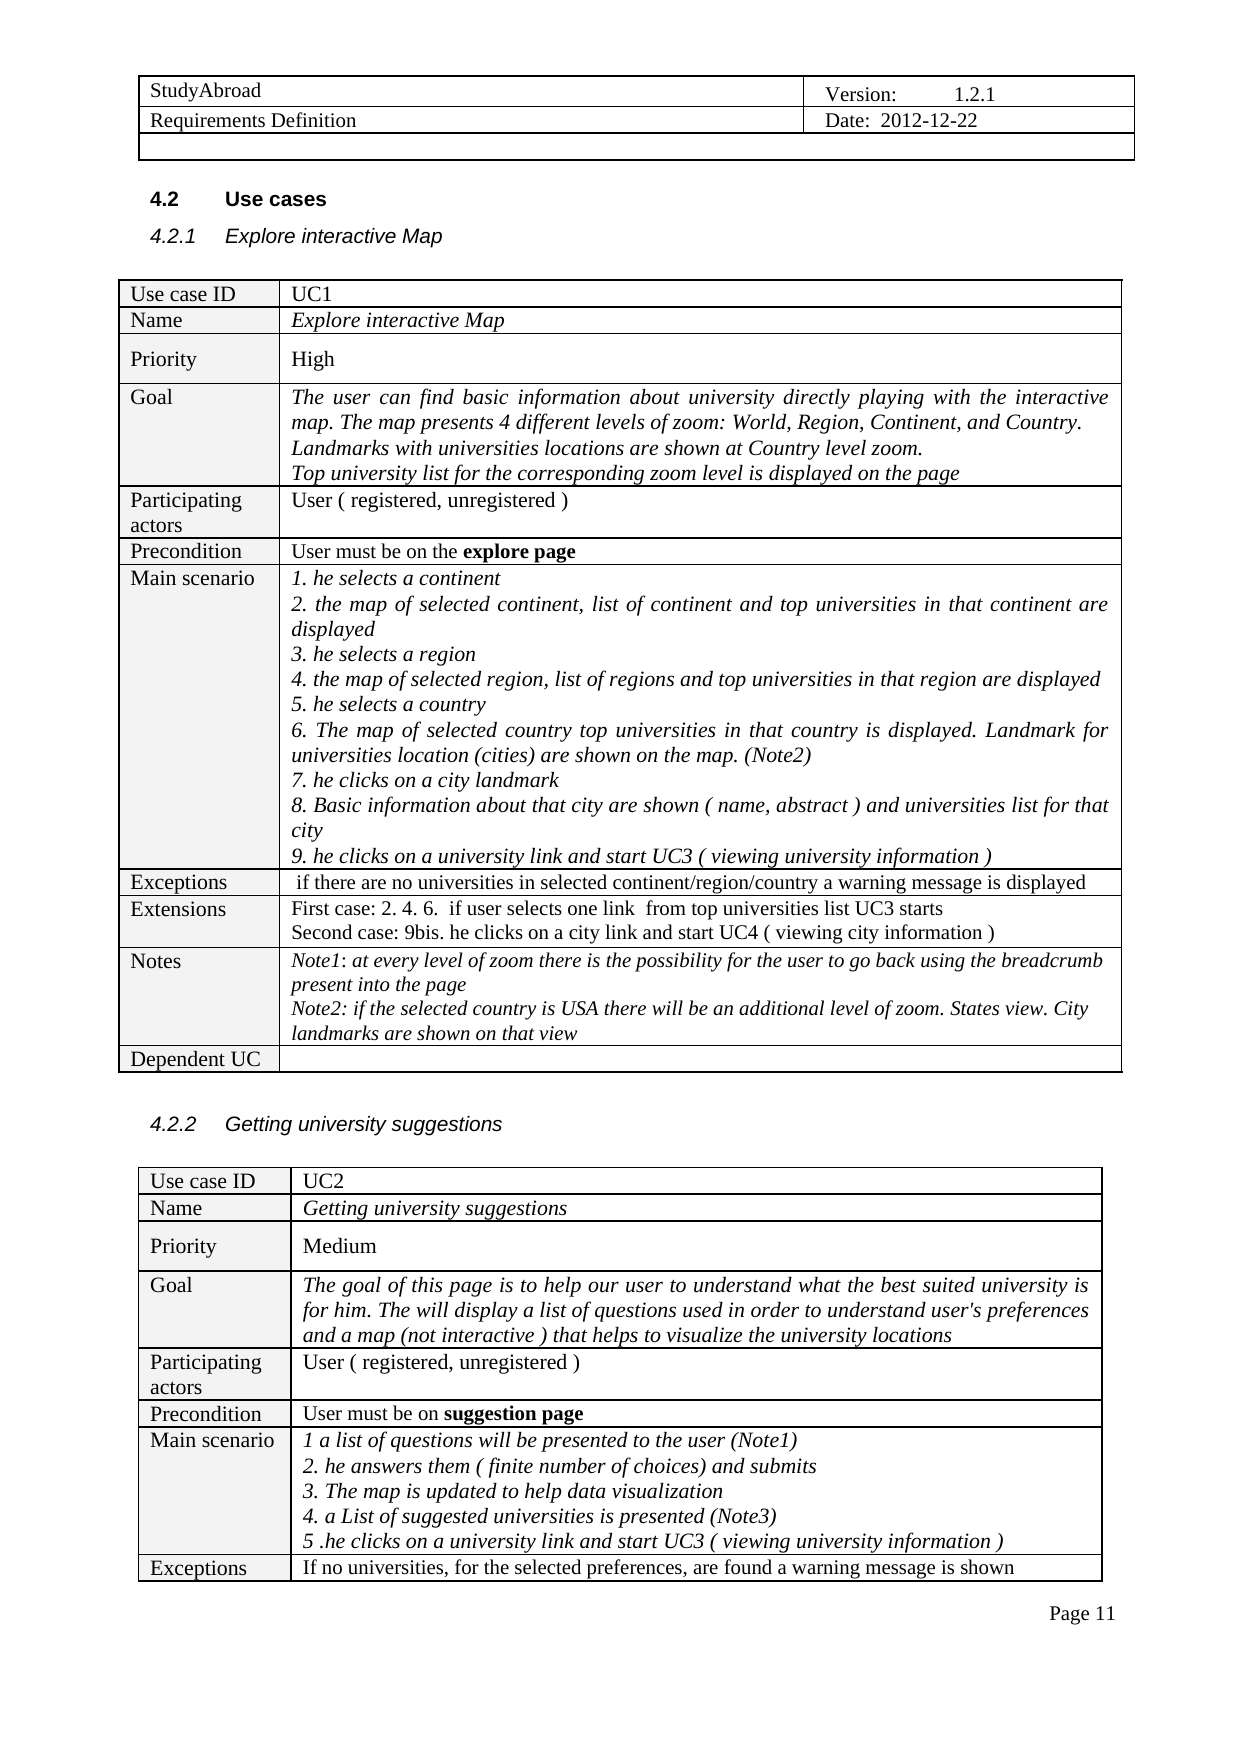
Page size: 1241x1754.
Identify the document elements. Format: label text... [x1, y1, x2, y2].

table_cell Explore interactive Map [280, 308, 1121, 333]
table_cell User ( registered, unregistered ) [292, 1349, 1101, 1399]
table_header UC2 [292, 1168, 1101, 1193]
table_cell if there are no universities in selected continent/region/country a warning message is displayed [280, 870, 1121, 894]
subtitle Getting university suggestions [150, 1110, 1090, 1135]
table_cell [280, 1046, 1121, 1071]
table_cell Getting university suggestions [292, 1195, 1101, 1220]
subtitle Use cases [150, 185, 1090, 210]
table_cell Participating actors [120, 487, 279, 537]
table_cell Goal [120, 384, 279, 485]
table_header Use case ID [120, 281, 279, 306]
table_cell 1 a list of questions will be presented to the user (Note1) 2. he answers them ( finite number of choices) and submits 3. The map is updated to help data visualization 4. a List of suggested universities is presented (Note3) 5 .he clicks on a university link and start UC3 ( viewing university information ) [292, 1428, 1101, 1553]
table_cell If no universities, for the selected preferences, are found a warning message is shown [292, 1555, 1101, 1580]
table_cell The goal of this page is to help our user to understand what the best suited university is for him. The will display a list of questions used in order to understand user's preferences and a map (not interactive ) that helps to visualize the university locations [292, 1272, 1101, 1347]
table_cell Main scenario [139, 1428, 290, 1553]
table_cell Name [120, 308, 279, 333]
table_cell The user can find basic information about university directly playing with the interactive map. The map presents 4 different levels of zoom: World, Region, Continent, and Country. Landmarks with universities locations are shown at Country level zoom. Top university list for the corresponding zoom level is displayed on the page [280, 384, 1121, 485]
table_cell Exceptions [139, 1555, 290, 1580]
table_header Use case ID [139, 1168, 290, 1193]
table_cell Notes [120, 948, 279, 1044]
table_cell Priority [139, 1222, 290, 1270]
table_cell Priority [120, 334, 279, 383]
table_cell Name [139, 1195, 290, 1220]
table_header UC1 [280, 281, 1121, 306]
table_cell Goal [139, 1272, 290, 1347]
table_cell Dependent UC [120, 1046, 279, 1071]
table_cell Note1: at every level of zoom there is the possibility for the user to go back using the breadcrumb present into the page Note2: if the selected country is USA there will be an additional level of zoom. States view. City landmarks are shown on that view [280, 948, 1121, 1044]
table_cell Precondition [139, 1401, 290, 1426]
table_cell 1. he selects a continent 2. the map of selected continent, list of continent and top universities in that continent are displayed 3. he selects a region 4. the map of selected region, list of regions and top universities in that region are displayed 5. he selects a country 6. The map of selected country top universities in that country is displayed. Landmark for universities location (cities) are shown on the map. (Note2) 7. he clicks on a city landmark 8. Basic information about that city are shown ( name, abstract ) and universities list for that city 9. he clicks on a university link and start UC3 ( viewing university information ) [280, 565, 1121, 868]
table_cell Extensions [120, 896, 279, 947]
table_cell Exceptions [120, 870, 279, 894]
table_cell Precondition [120, 539, 279, 564]
table_cell Participating actors [139, 1349, 290, 1399]
table_cell High [280, 334, 1121, 383]
subtitle Explore interactive Map [150, 223, 1090, 248]
table_cell Main scenario [120, 565, 279, 868]
table_cell User must be on suggestion page [292, 1401, 1101, 1426]
table_cell User must be on the explore page [280, 539, 1121, 564]
table_cell First case: 2. 4. 6. if user selects one link from top universities list UC3 starts Second case: 9bis. he clicks on a city link and start UC4 ( viewing city information ) [280, 896, 1121, 947]
table_cell User ( registered, unregistered ) [280, 487, 1121, 537]
table_cell Medium [292, 1222, 1101, 1270]
